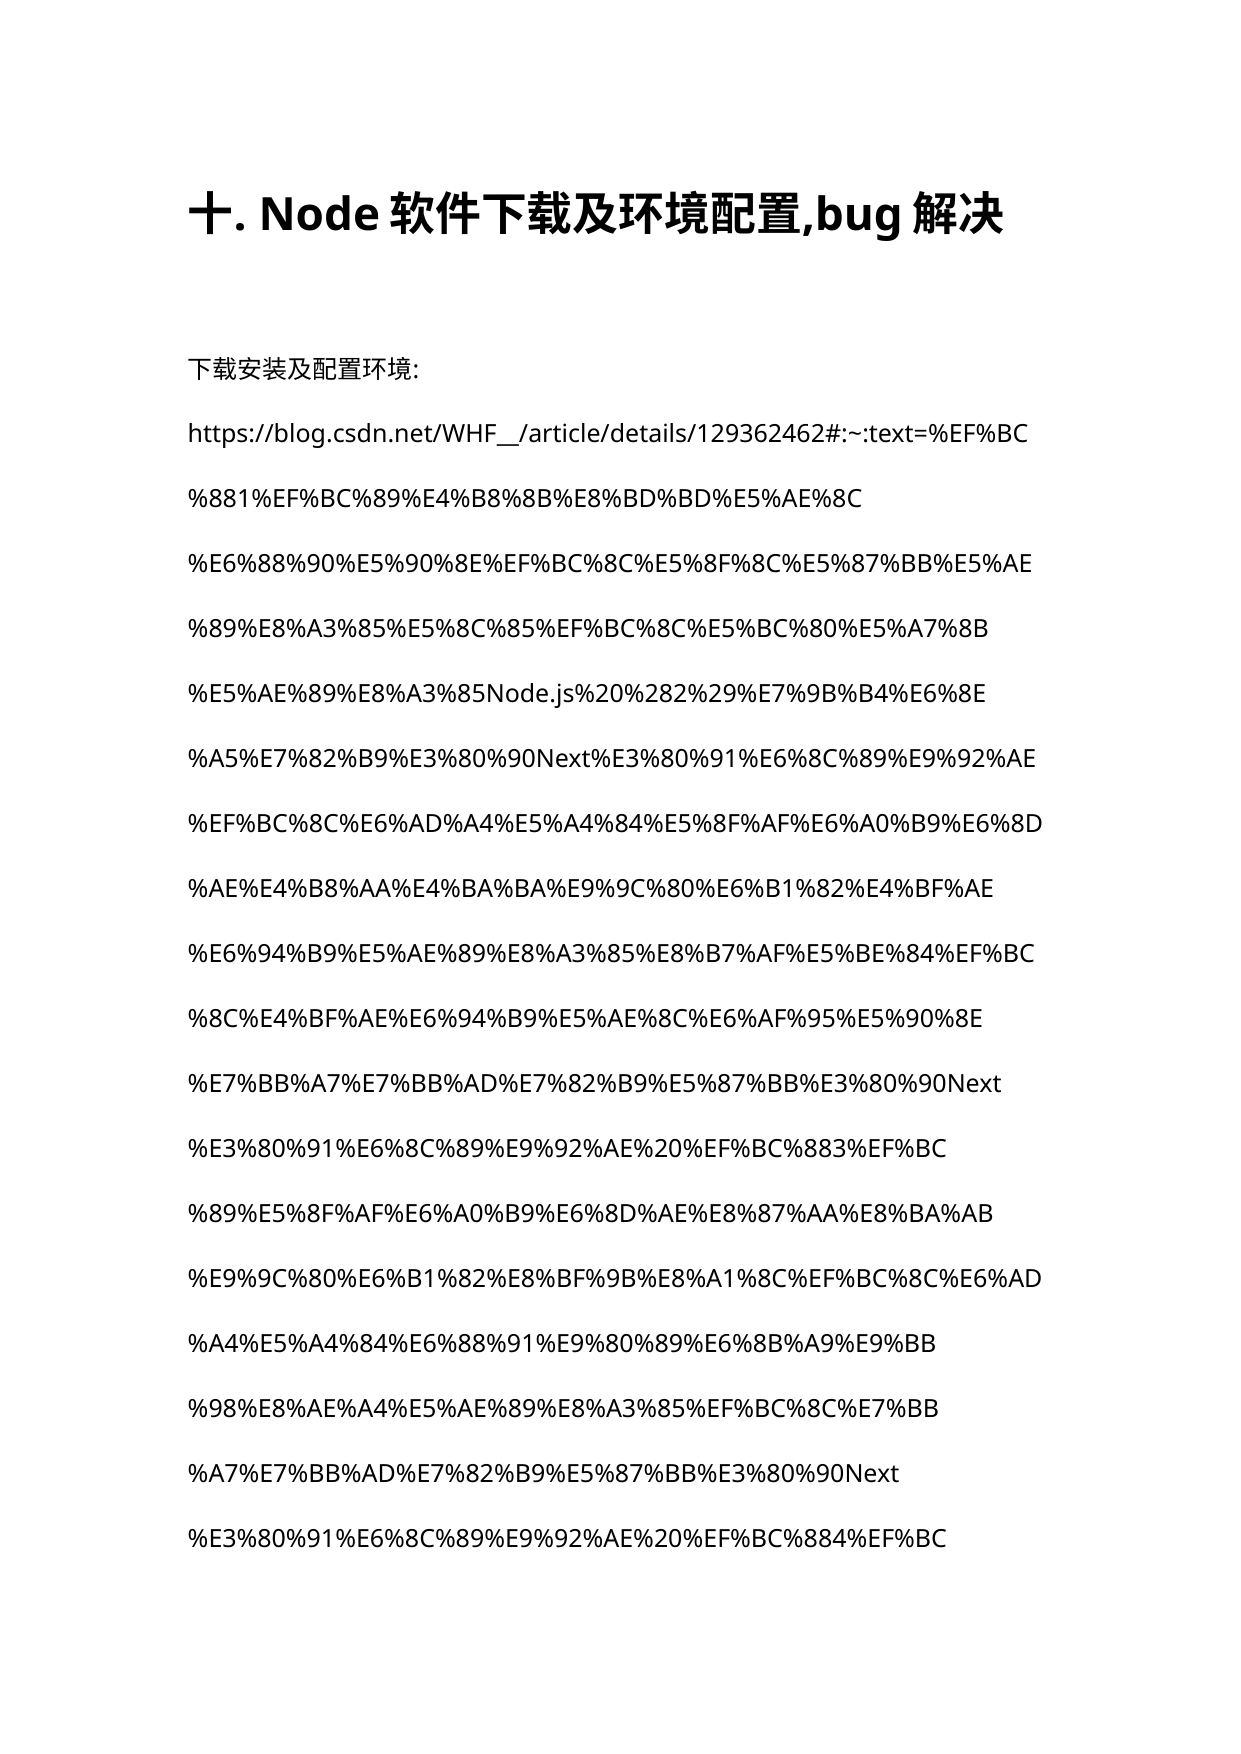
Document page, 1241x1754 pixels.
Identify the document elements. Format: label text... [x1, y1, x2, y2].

subtitle 十. Node软件下载及环境配置,bug解决 [187, 162, 1053, 259]
text 下载安装及配置环境: [187, 335, 1053, 400]
